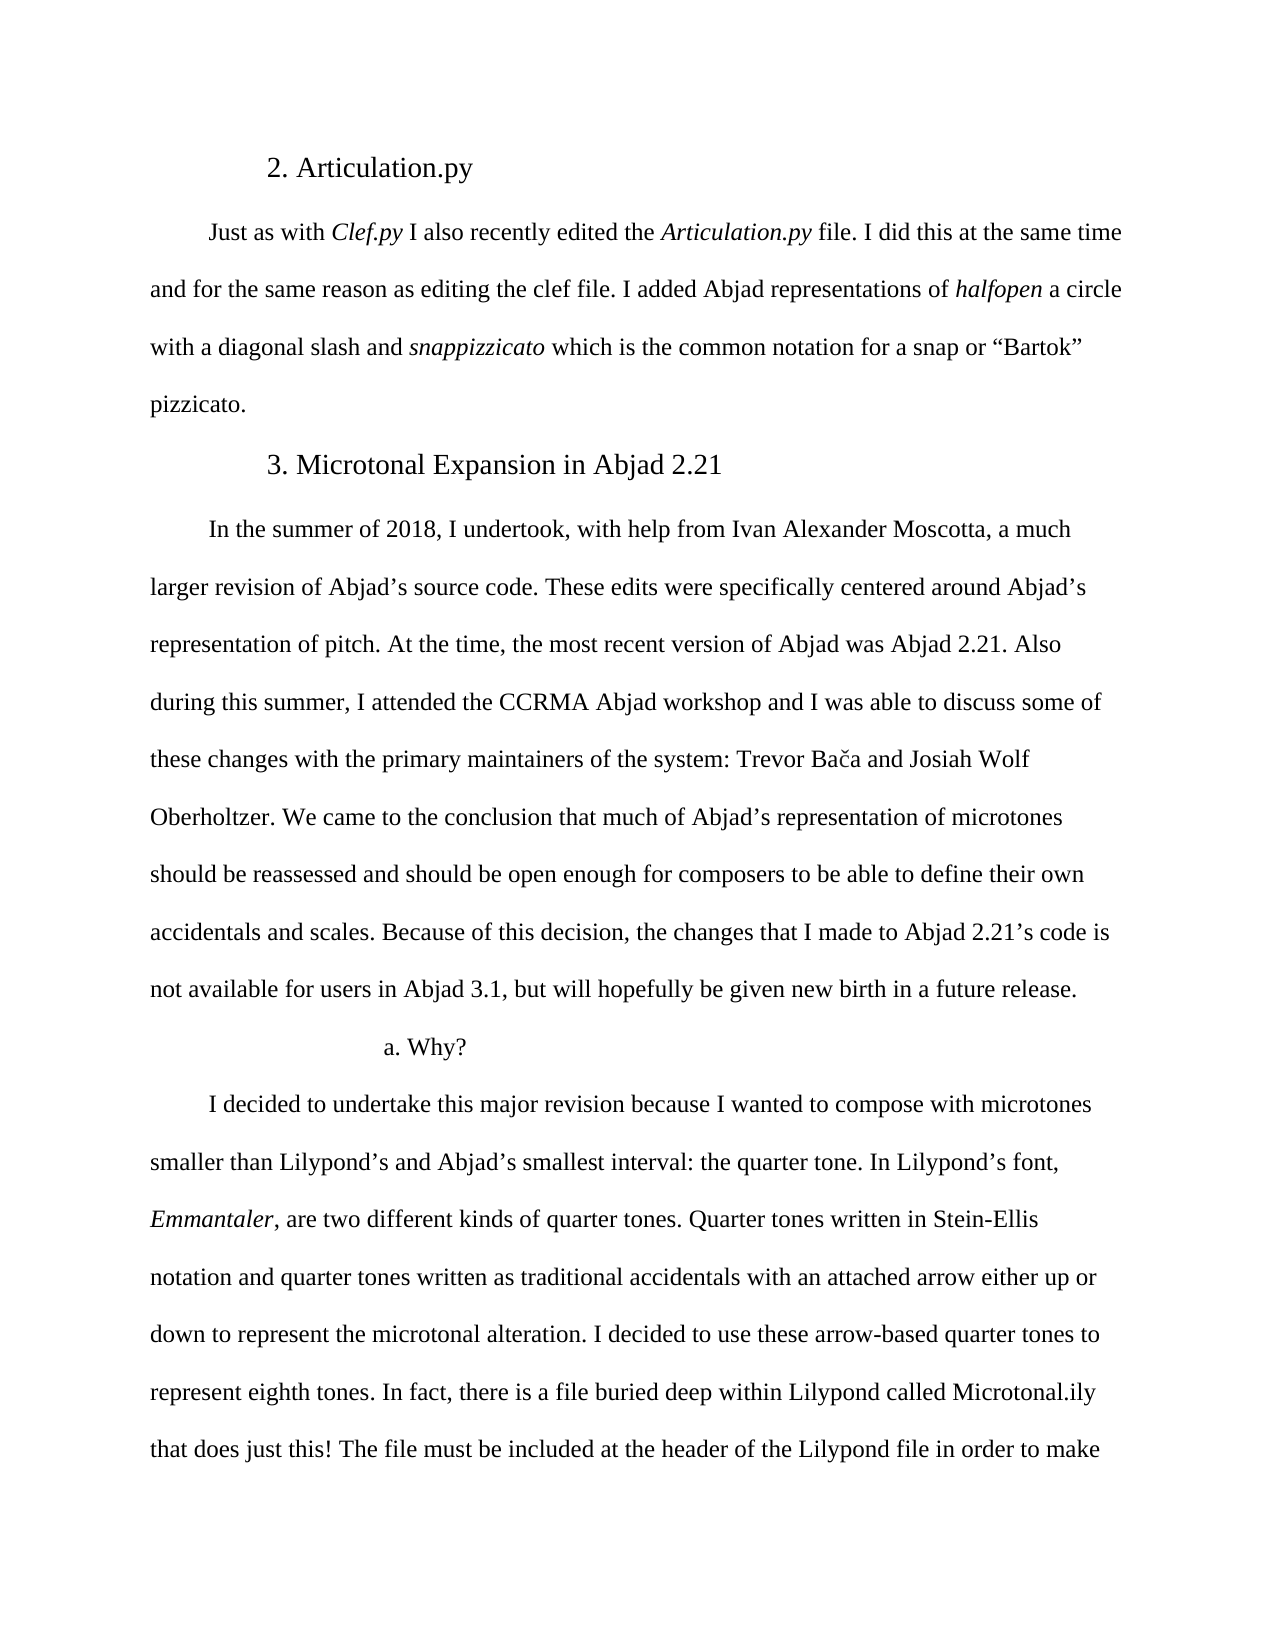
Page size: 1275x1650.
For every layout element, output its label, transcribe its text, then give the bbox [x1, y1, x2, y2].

text 3. Microtonal Expansion in Abjad 2.21 [267, 447, 1125, 481]
text 2. Articulation.py [150, 150, 1125, 183]
text a. Why? [150, 1032, 1125, 1060]
text In the summer of 2018, I undertook, with help from Ivan Alexander Moscotta, a much larger revision of Abjad’s source code. These edits were specifically centered around Abjad’s representation of pitch. At the time, the most recent version of Abjad was Abjad 2.21. Also during this summer, I attended the CCRMA Abjad workshop and I was able to discuss some of these changes with the primary maintainers of the system: Trevor Bača and Josiah Wolf Oberholtzer. We came to the conclusion that much of Abjad’s representation of microtones should be reassessed and should be open enough for composers to be able to define their own accidentals and scales. Because of this decision, the changes that I made to Abjad 2.21’s code is not available for users in Abjad 3.1, but will hopefully be given new birth in a future release. [150, 514, 1125, 1003]
text Just as with Clef.py I also recently edited the Articulation.py file. I did this at the same time and for the same reason as editing the clef file. I added Abjad representations of halfopen a circle with a diagonal slash and snappizzicato which is the common notation for a snap or “Bartok” pizzicato. [150, 217, 1125, 418]
